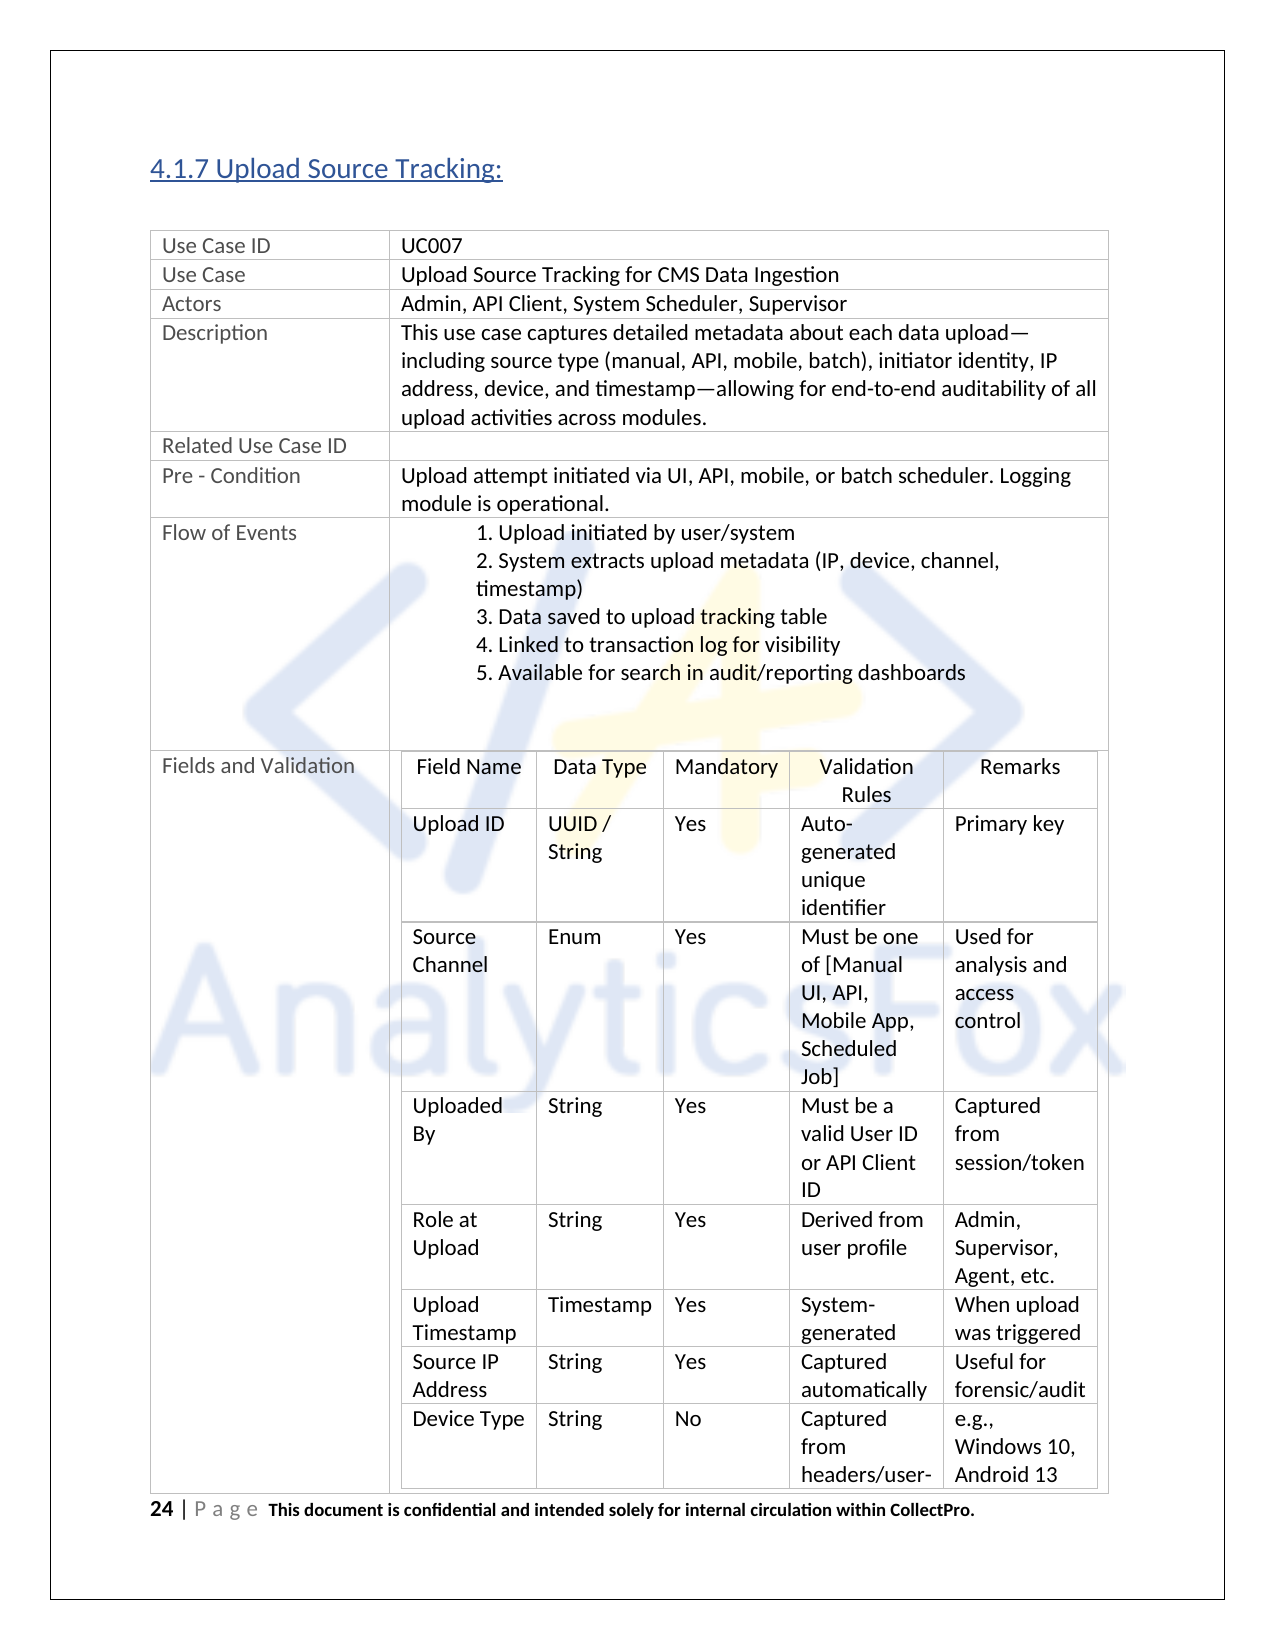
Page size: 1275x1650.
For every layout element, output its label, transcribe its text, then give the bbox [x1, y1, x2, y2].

table_cell Admin, API Client, System Scheduler, Supervisor [390, 290, 1108, 317]
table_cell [151, 751, 389, 1493]
table_cell This use case captures detailed metadata about each data upload—including source type (manual, API, mobile, batch), initiator identity, IP address, device, and timestamp—allowing for end-to-end auditability of all upload activities across modules. [390, 319, 1108, 431]
table_cell Use Case [151, 260, 389, 288]
table_header UC007 [390, 231, 1108, 259]
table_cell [390, 751, 1108, 1493]
table_cell Upload Source Tracking for CMS Data Ingestion [390, 260, 1108, 288]
subtitle 4.1.7 Upload Source Tracking: [150, 150, 1125, 186]
table_cell Flow of Events [151, 518, 389, 750]
table_cell Pre - Condition [151, 461, 389, 517]
table_cell Actors [151, 290, 389, 317]
table_cell 1. Upload initiated by user/system 2. System extracts upload metadata (IP, device, channel, timestamp) 3. Data saved to upload tracking table 4. Linked to transaction log for visibility 5. Available for search in audit/reporting dashboards [390, 518, 1108, 750]
table_header Use Case ID [151, 231, 389, 259]
table_cell Related Use Case ID [151, 432, 389, 460]
table_cell Description [151, 319, 389, 431]
table_cell Upload attempt initiated via UI, API, mobile, or batch scheduler. Logging module is operational. [390, 461, 1108, 517]
table_cell [390, 432, 1108, 460]
